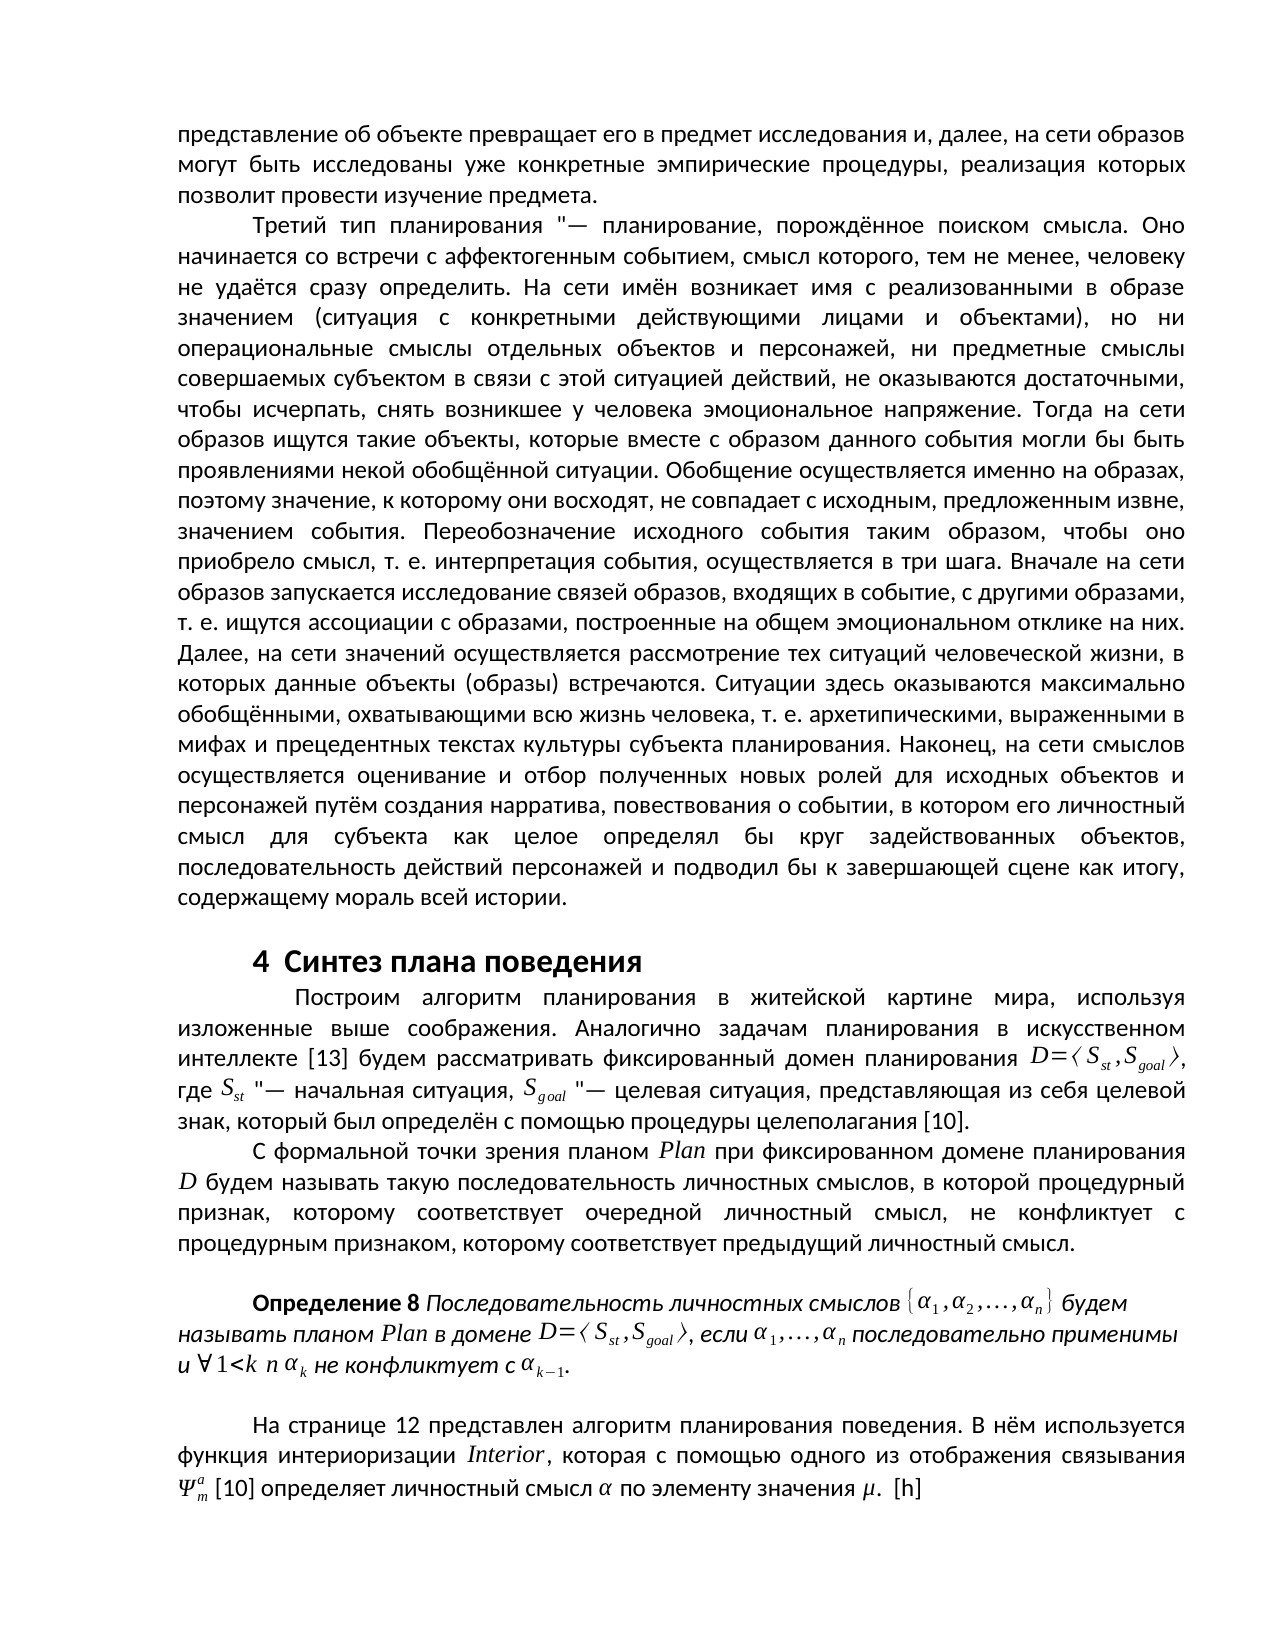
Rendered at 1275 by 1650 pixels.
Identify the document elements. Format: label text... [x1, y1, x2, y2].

text Третий тип планирования "— планирование, порождённое поиском смысла. Оно начинается со встречи с аффектогенным событием, смысл которого, тем не менее, человеку не удаётся сразу определить. На сети имён возникает имя с реализованными в образе значением (ситуация с конкретными действующими лицами и объектами), но ни операциональные смыслы отдельных объектов и персонажей, ни предметные смыслы совершаемых субъектом в связи с этой ситуацией действий, не оказываются достаточными, чтобы исчерпать, снять возникшее у человека эмоциональное напряжение. Тогда на сети образов ищутся такие объекты, которые вместе с образом данного события могли бы быть проявлениями некой обобщённой ситуации. Обобщение осуществляется именно на образах, поэтому значение, к которому они восходят, не совпадает с исходным, предложенным извне, значением события. Переобозначение исходного события таким образом, чтобы оно приобрело смысл, т. е. интерпретация события, осуществляется в три шага. Вначале на сети образов запускается исследование связей образов, входящих в событие, с другими образами, т. е. ищутся ассоциации с образами, построенные на общем эмоциональном отклике на них. Далее, на сети значений осуществляется рассмотрение тех ситуаций человеческой жизни, в которых данные объекты (образы) встречаются. Ситуации здесь оказываются максимально обобщёнными, охватывающими всю жизнь человека, т. е. архетипическими, выраженными в мифах и прецедентных текстах культуры субъекта планирования. Наконец, на сети смыслов осуществляется оценивание и отбор полученных новых ролей для исходных объектов и персонажей путём создания нарратива, повествования о событии, в котором его личностный смысл для субъекта как целое определял бы круг задействованных объектов, последовательность действий персонажей и подводил бы к завершающей сцене как итогу, содержащему мораль всей истории. [177, 210, 1186, 912]
text Построим алгоритм планирования в житейской картине мира, используя изложенные выше соображения. Аналогично задачам планирования в искусственном интеллекте [13] будем рассматривать фиксированный домен планирования , где "— начальная ситуация, "— целевая ситуация, представляющая из себя целевой знак, который был определён с помощью процедуры целеполагания [10]. [177, 981, 1186, 1135]
text Определение 8 Последовательность личностных смыслов будем называть планом в домене , если последовательно применимы и не конфликтует с . [177, 1286, 1186, 1380]
text На странице ?? представлен алгоритм планирования поведения. В нём используется функция интериоризации , которая с помощью одного из отображения связывания [10] определяет личностный смысл по элементу значения . [h] [177, 1409, 1186, 1505]
text С формальной точки зрения планом при фиксированном домене планирования будем называть такую последовательность личностных смыслов, в которой процедурный признак, которому соответствует очередной личностный смысл, не конфликтует с процедурным признаком, которому соответствует предыдущий личностный смысл. [177, 1135, 1186, 1257]
subtitle 4 Синтез плана поведения [177, 940, 1186, 981]
